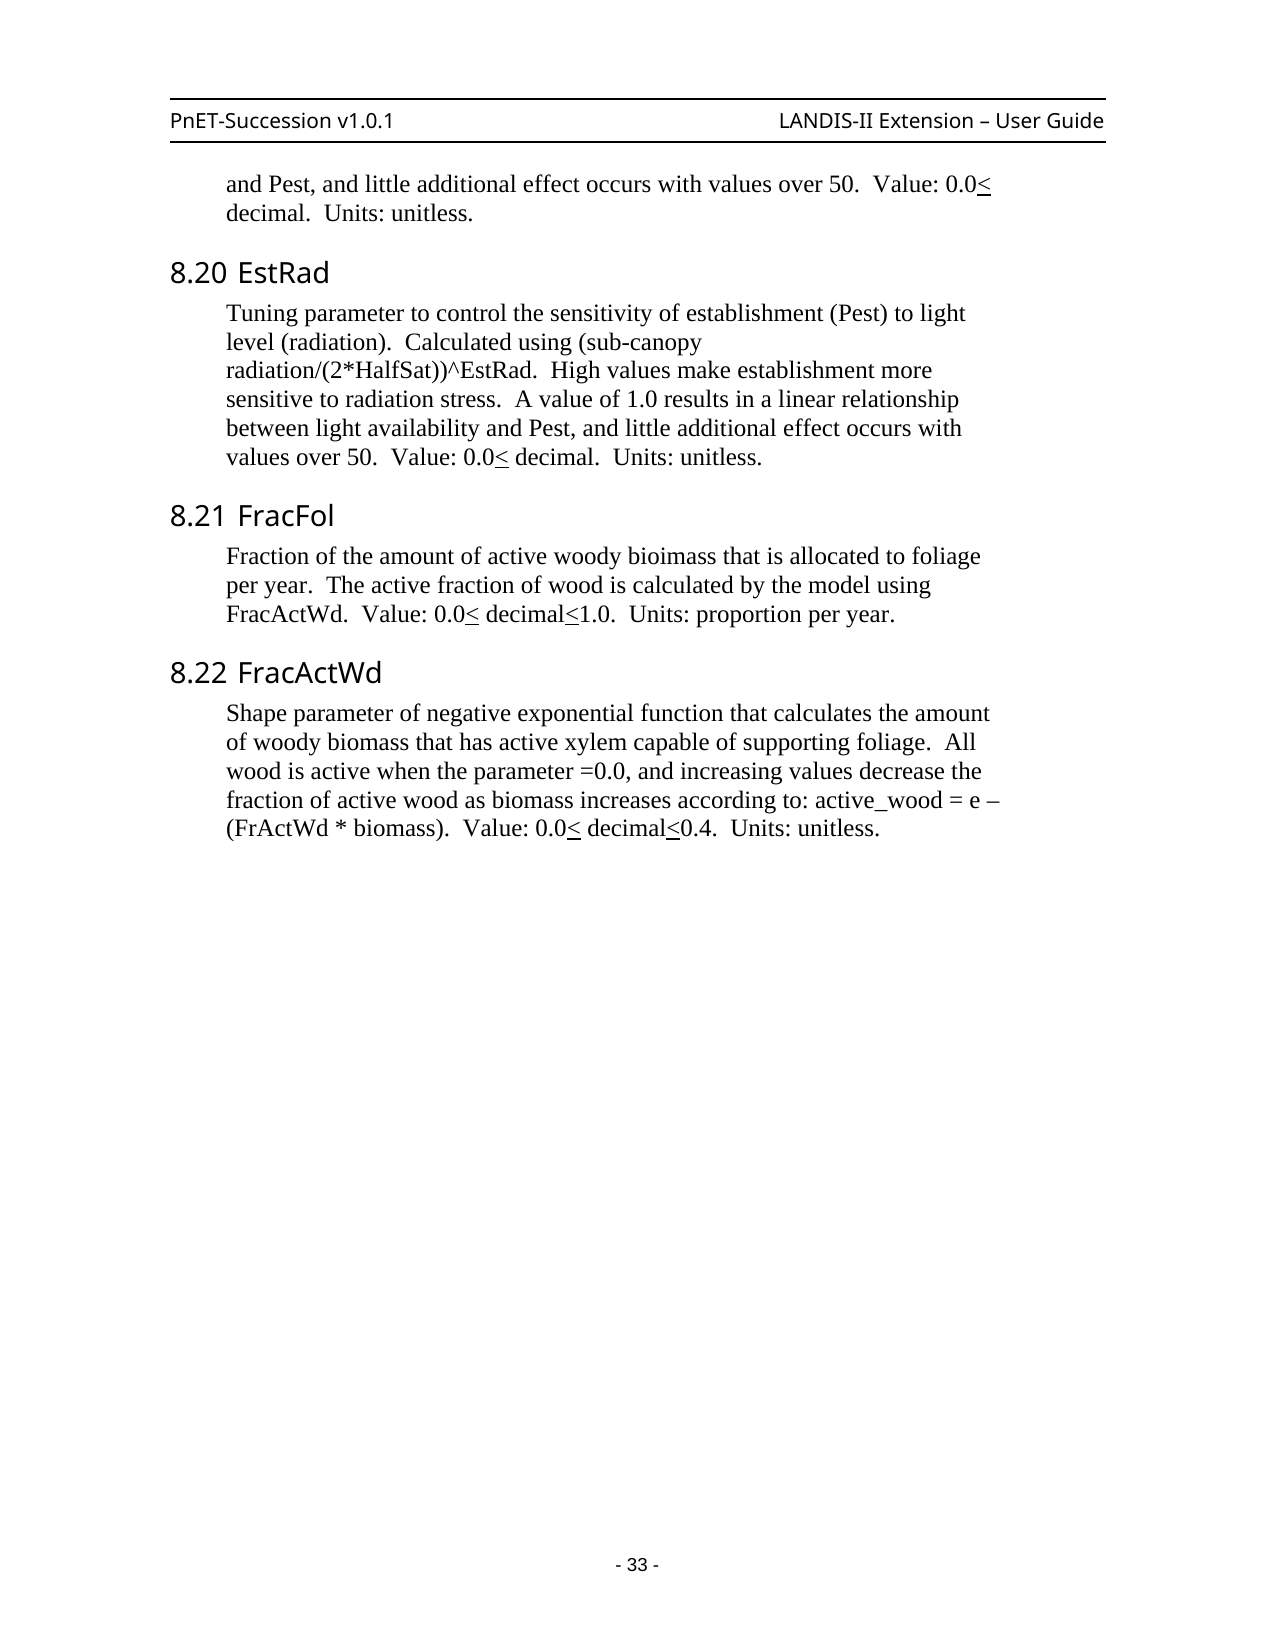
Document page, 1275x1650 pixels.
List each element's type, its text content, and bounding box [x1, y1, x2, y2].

subtitle FracFol [169, 495, 1106, 535]
subtitle EstRad [169, 252, 1106, 292]
text Shape parameter of negative exponential function that calculates the amount of woody biomass that has active xylem capable of supporting foliage. All wood is active when the parameter =0.0, and increasing values decrease the fraction of active wood as biomass increases according to: active_wood = e –(FrActWd * biomass). Value: 0.0< decimal<0.4. Units: unitless. [226, 698, 1001, 842]
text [226, 169, 1001, 227]
subtitle FracActWd [169, 653, 1106, 692]
text Tuning parameter to control the sensitivity of establishment (Pest) to light level (radiation). Calculated using (sub-canopy radiation/(2*HalfSat))^EstRad. High values make establishment more sensitive to radiation stress. A value of 1.0 results in a linear relationship between light availability and Pest, and little additional effect occurs with values over 50. Value: 0.0< decimal. Units: unitless. [226, 298, 1001, 470]
text Fraction of the amount of active woody bioimass that is allocated to foliage per year. The active fraction of wood is calculated by the model using FracActWd. Value: 0.0< decimal<1.0. Units: proportion per year. [226, 541, 1001, 628]
